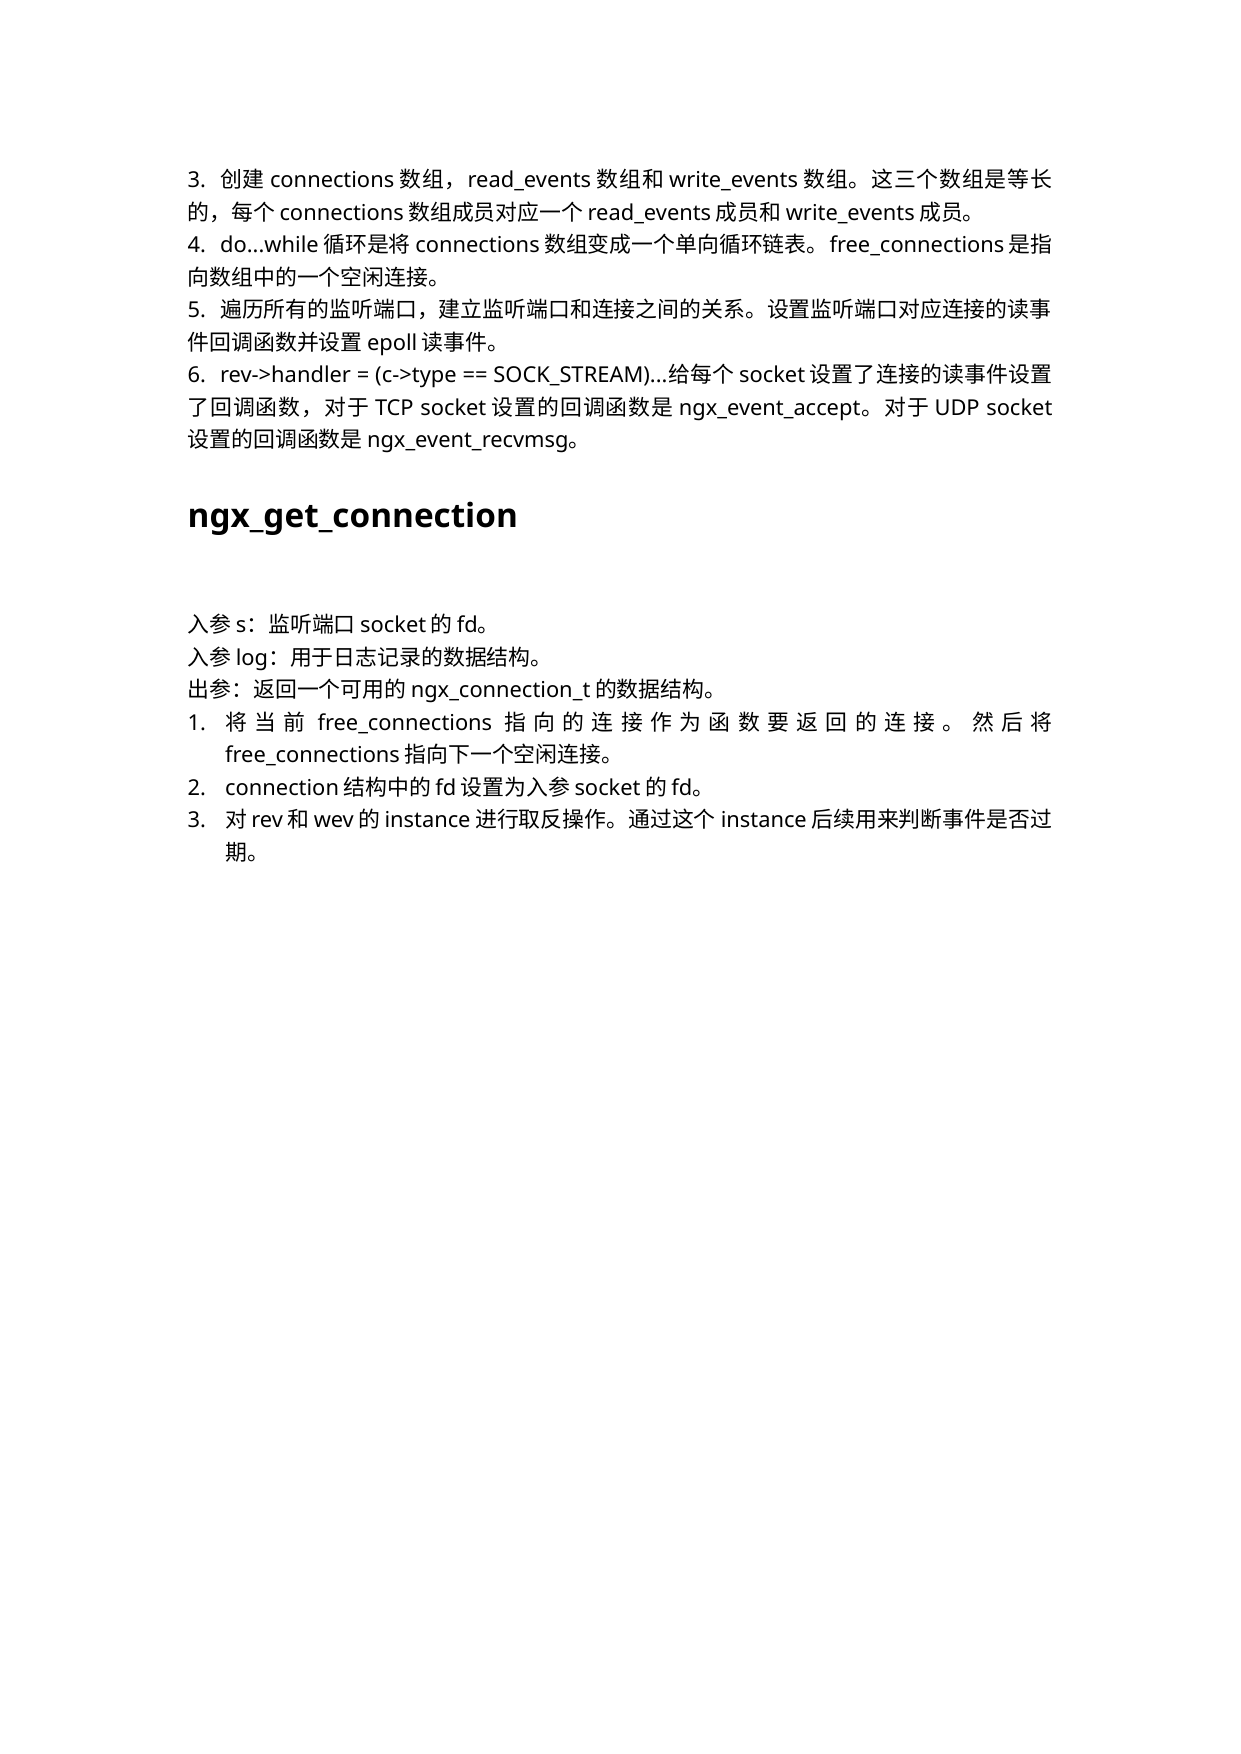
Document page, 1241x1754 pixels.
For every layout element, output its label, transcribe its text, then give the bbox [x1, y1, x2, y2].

text 入参log：用于日志记录的数据结构。 [187, 639, 1053, 672]
list rev->handler = (c->type == SOCK_STREAM)...给每个socket设置了连接的读事件设置了回调函数，对于TCP socket设置的回调函数是ngx_event_accept。对于UDP socket设置的回调函数是ngx_event_recvmsg。 [187, 357, 1053, 454]
text 出参：返回一个可用的ngx_connection_t的数据结构。 [187, 672, 1053, 704]
text 入参s：监听端口socket的fd。 [187, 607, 1053, 639]
list connection结构中的fd设置为入参socket的fd。 [187, 769, 1053, 802]
list 创建connections数组，read_events数组和write_events数组。这三个数组是等长的，每个connections数组成员对应一个read_events成员和write_events成员。 [187, 162, 1053, 227]
list 对rev和wev的instance进行取反操作。通过这个instance后续用来判断事件是否过期。 [187, 802, 1053, 867]
list 将当前free_connections指向的连接作为函数要返回的连接。然后将free_connections指向下一个空闲连接。 [187, 704, 1053, 769]
list 遍历所有的监听端口，建立监听端口和连接之间的关系。设置监听端口对应连接的读事件回调函数并设置epoll读事件。 [187, 292, 1053, 357]
list do...while循环是将connections数组变成一个单向循环链表。free_connections是指向数组中的一个空闲连接。 [187, 227, 1053, 292]
subtitle ngx_get_connection [187, 482, 1053, 547]
